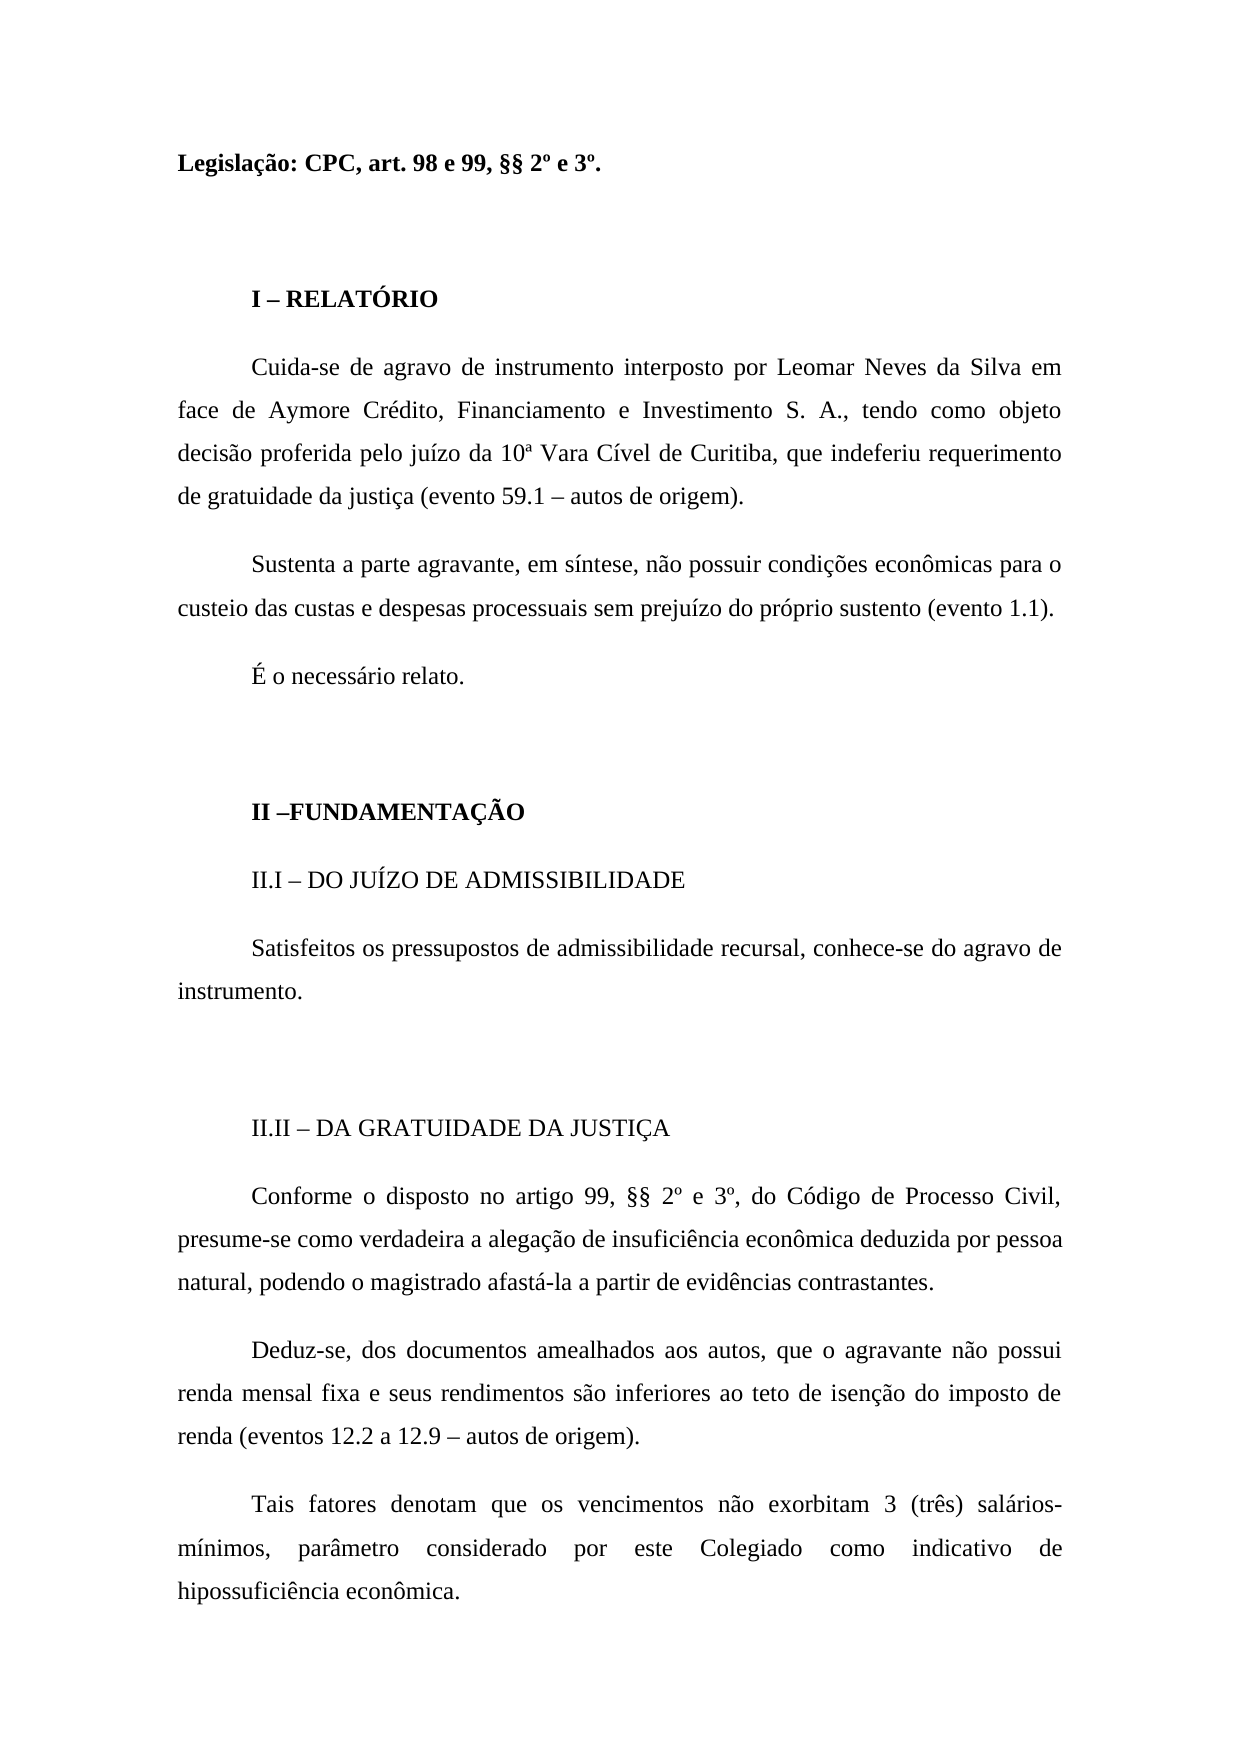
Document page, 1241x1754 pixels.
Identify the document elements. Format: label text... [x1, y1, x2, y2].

text I – RELATÓRIO [177, 284, 1063, 313]
text Conforme o disposto no artigo 99, §§ 2º e 3º, do Código de Processo Civil, presume-se como verdadeira a alegação de insuficiência econômica deduzida por pessoa natural, podendo o magistrado afastá-la a partir de evidências contrastantes. [177, 1181, 1063, 1296]
text II.II – DA GRATUIDADE DA JUSTIÇA [177, 1113, 1063, 1141]
text Legislação: CPC, art. 98 e 99, §§ 2º e 3º. [177, 148, 1063, 176]
text II.I – DO JUÍZO DE ADMISSIBILIDADE [177, 865, 1063, 894]
text É o necessário relato. [177, 661, 1063, 689]
text Cuida-se de agravo de instrumento interposto por Leomar Neves da Silva em face de Aymore Crédito, Financiamento e Investimento S. A., tendo como objeto decisão proferida pelo juízo da 10ª Vara Cível de Curitiba, que indeferiu requerimento de gratuidade da justiça (evento 59.1 – autos de origem). [177, 352, 1063, 510]
text Deduz-se, dos documentos amealhados aos autos, que o agravante não possui renda mensal fixa e seus rendimentos são inferiores ao teto de isenção do imposto de renda (eventos 12.2 a 12.9 – autos de origem). [177, 1335, 1063, 1450]
text II –FUNDAMENTAÇÃO [177, 797, 1063, 826]
text Satisfeitos os pressupostos de admissibilidade recursal, conhece-se do agravo de instrumento. [177, 933, 1063, 1005]
text Sustenta a parte agravante, em síntese, não possuir condições econômicas para o custeio das custas e despesas processuais sem prejuízo do próprio sustento (evento 1.1). [177, 549, 1063, 621]
text Tais fatores denotam que os vencimentos não exorbitam 3 (três) salários-mínimos, parâmetro considerado por este Colegiado como indicativo de hipossuficiência econômica. [177, 1489, 1063, 1604]
